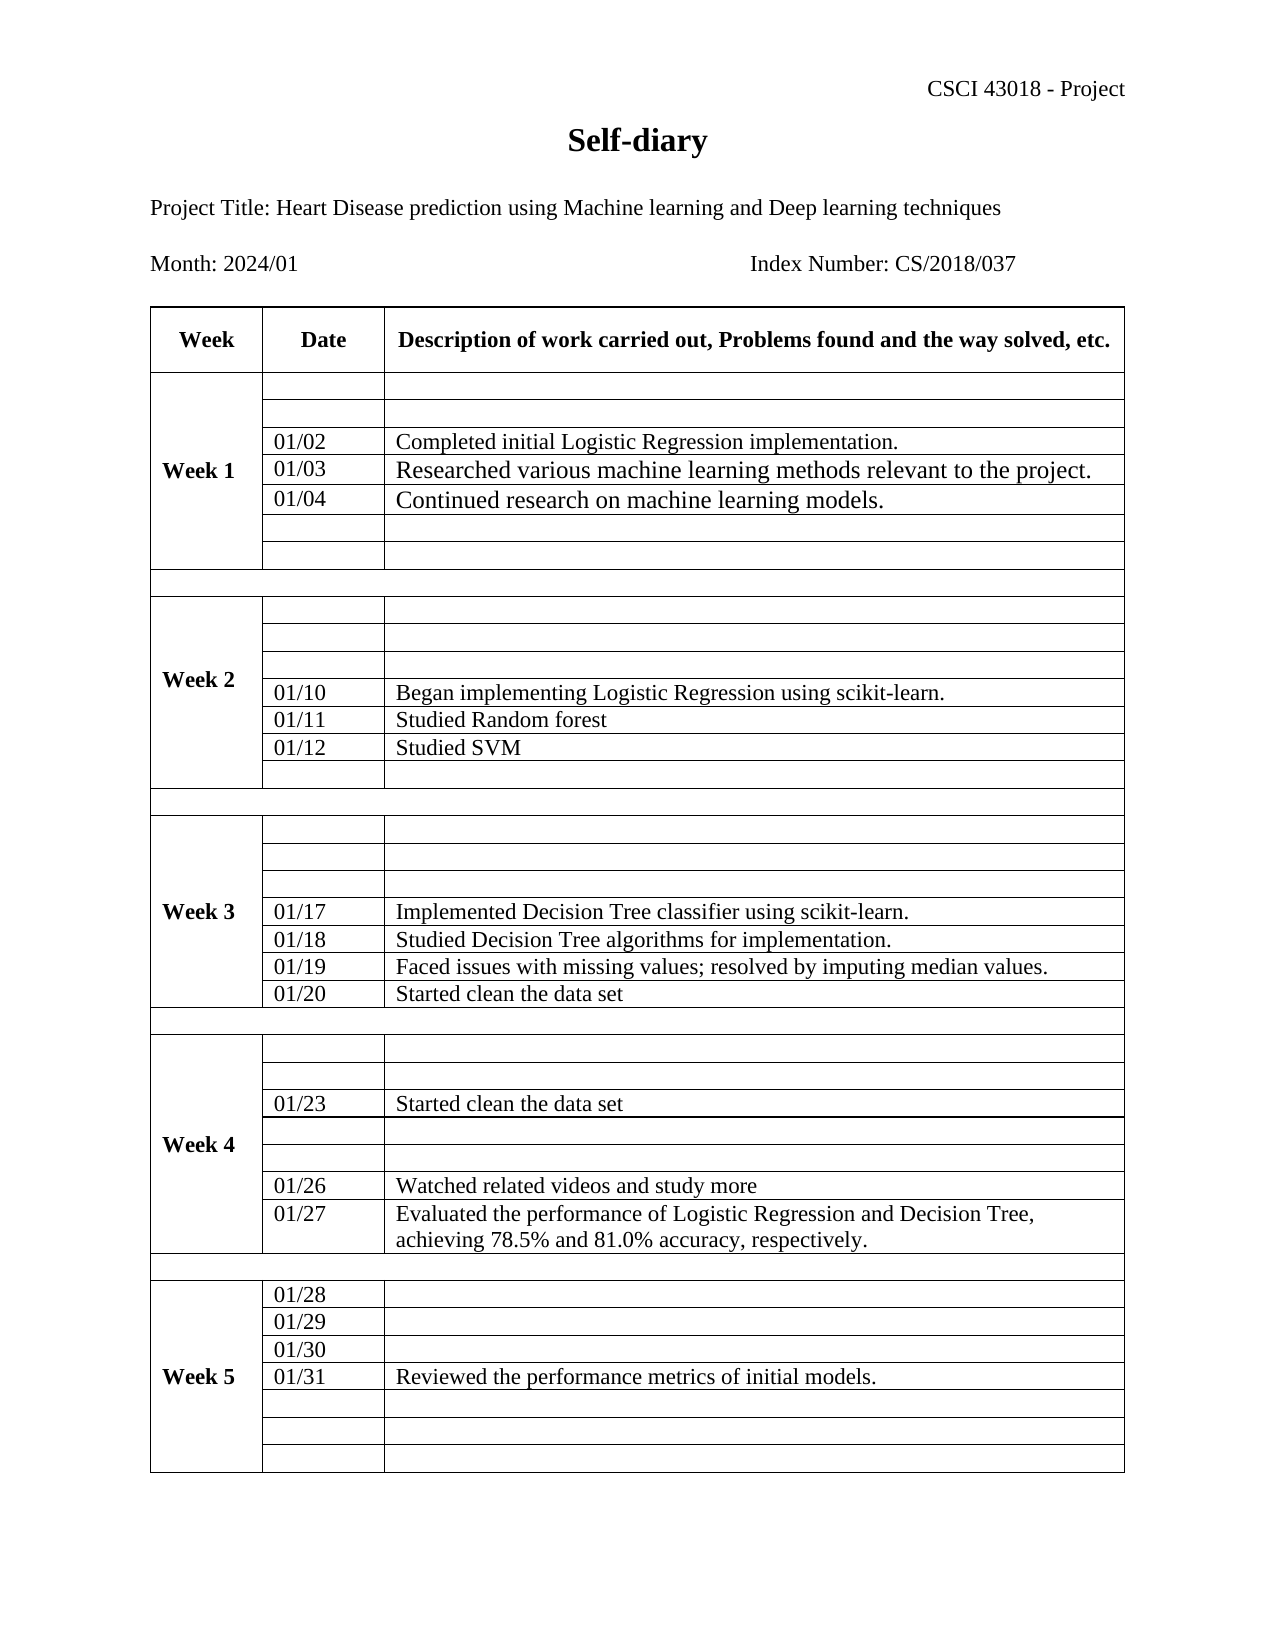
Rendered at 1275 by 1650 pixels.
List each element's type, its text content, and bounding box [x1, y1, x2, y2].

table_cell [263, 1418, 384, 1444]
table_cell [151, 570, 1124, 596]
table_cell [385, 1445, 1124, 1472]
table_cell 01/12 [263, 734, 384, 760]
table_cell [385, 1336, 1124, 1362]
table_cell Continued research on machine learning models. [385, 485, 1124, 514]
table_cell [263, 542, 384, 568]
table_cell Week 1 [151, 373, 262, 568]
table_cell Week 5 [151, 1281, 262, 1472]
table_cell [385, 1035, 1124, 1062]
table_cell 01/11 [263, 707, 384, 733]
text Self-diary [150, 120, 1125, 158]
table_cell 01/02 [263, 428, 384, 454]
table_cell Started clean the data set [385, 981, 1124, 1007]
table_cell [263, 871, 384, 897]
table_cell 01/17 [263, 898, 384, 925]
table_cell [385, 1390, 1124, 1417]
table_cell [385, 515, 1124, 541]
table_cell Faced issues with missing values; resolved by imputing median values. [385, 953, 1124, 979]
table_cell [385, 624, 1124, 651]
table_cell Reviewed the performance metrics of initial models. [385, 1363, 1124, 1389]
table_cell 01/03 [263, 455, 384, 484]
table_cell [385, 373, 1124, 399]
table_cell Week 4 [151, 1035, 262, 1252]
table_cell 01/30 [263, 1336, 384, 1362]
table_cell 01/31 [263, 1363, 384, 1389]
table_cell [151, 1008, 1124, 1034]
table_cell [385, 652, 1124, 678]
table_cell [385, 816, 1124, 842]
table_cell [263, 515, 384, 541]
table_cell [385, 400, 1124, 427]
table_cell 01/04 [263, 485, 384, 514]
table_cell Studied Random forest [385, 707, 1124, 733]
table_cell [385, 1308, 1124, 1334]
table_cell [385, 761, 1124, 788]
table_cell Studied Decision Tree algorithms for implementation. [385, 926, 1124, 952]
table_cell [263, 1063, 384, 1089]
table_cell [263, 624, 384, 651]
table_cell [385, 871, 1124, 897]
table_cell Watched related videos and study more [385, 1172, 1124, 1199]
table_cell Week 2 [151, 597, 262, 788]
text Project Title: Heart Disease prediction using Machine learning and Deep learning techniques [150, 194, 1125, 221]
table_cell 01/10 [263, 679, 384, 706]
table_cell [151, 789, 1124, 815]
table_cell [263, 373, 384, 399]
table_cell [263, 652, 384, 678]
table_cell 01/20 [263, 981, 384, 1007]
table_cell [385, 844, 1124, 870]
table_cell Week 3 [151, 816, 262, 1007]
table_cell [263, 400, 384, 427]
table_cell [385, 1145, 1124, 1171]
table_cell [385, 1063, 1124, 1089]
table_header Date [263, 308, 384, 372]
table_cell [385, 1281, 1124, 1307]
table_cell [263, 816, 384, 842]
table_header Week [151, 308, 262, 372]
table_cell [263, 597, 384, 623]
table_cell 01/23 [263, 1090, 384, 1116]
table_cell [263, 1035, 384, 1062]
table_cell [385, 597, 1124, 623]
table_cell Evaluated the performance of Logistic Regression and Decision Tree, achieving 78.5% and 81.0% accuracy, respectively. [385, 1200, 1124, 1252]
table_cell [263, 1145, 384, 1171]
table_cell [385, 1118, 1124, 1144]
table_cell Researched various machine learning methods relevant to the project. [385, 455, 1124, 484]
table_cell [263, 1118, 384, 1144]
table_cell 01/27 [263, 1200, 384, 1252]
table_cell [263, 844, 384, 870]
table_cell 01/26 [263, 1172, 384, 1199]
table_cell Studied SVM [385, 734, 1124, 760]
table_cell 01/18 [263, 926, 384, 952]
table_cell Started clean the data set [385, 1090, 1124, 1116]
table_cell Began implementing Logistic Regression using scikit-learn. [385, 679, 1124, 706]
table_cell 01/28 [263, 1281, 384, 1307]
table_cell 01/29 [263, 1308, 384, 1334]
table_cell [263, 1445, 384, 1472]
table_cell Completed initial Logistic Regression implementation. [385, 428, 1124, 454]
table_cell 01/19 [263, 953, 384, 979]
text Month: 2024/01 Index Number: CS/2018/037 [150, 250, 1125, 277]
table_cell [385, 1418, 1124, 1444]
table_header Description of work carried out, Problems found and the way solved, etc. [385, 308, 1124, 372]
table_cell [385, 542, 1124, 568]
table_cell Implemented Decision Tree classifier using scikit-learn. [385, 898, 1124, 925]
table_cell [263, 1390, 384, 1417]
table_cell [263, 761, 384, 788]
table_cell [151, 1254, 1124, 1280]
